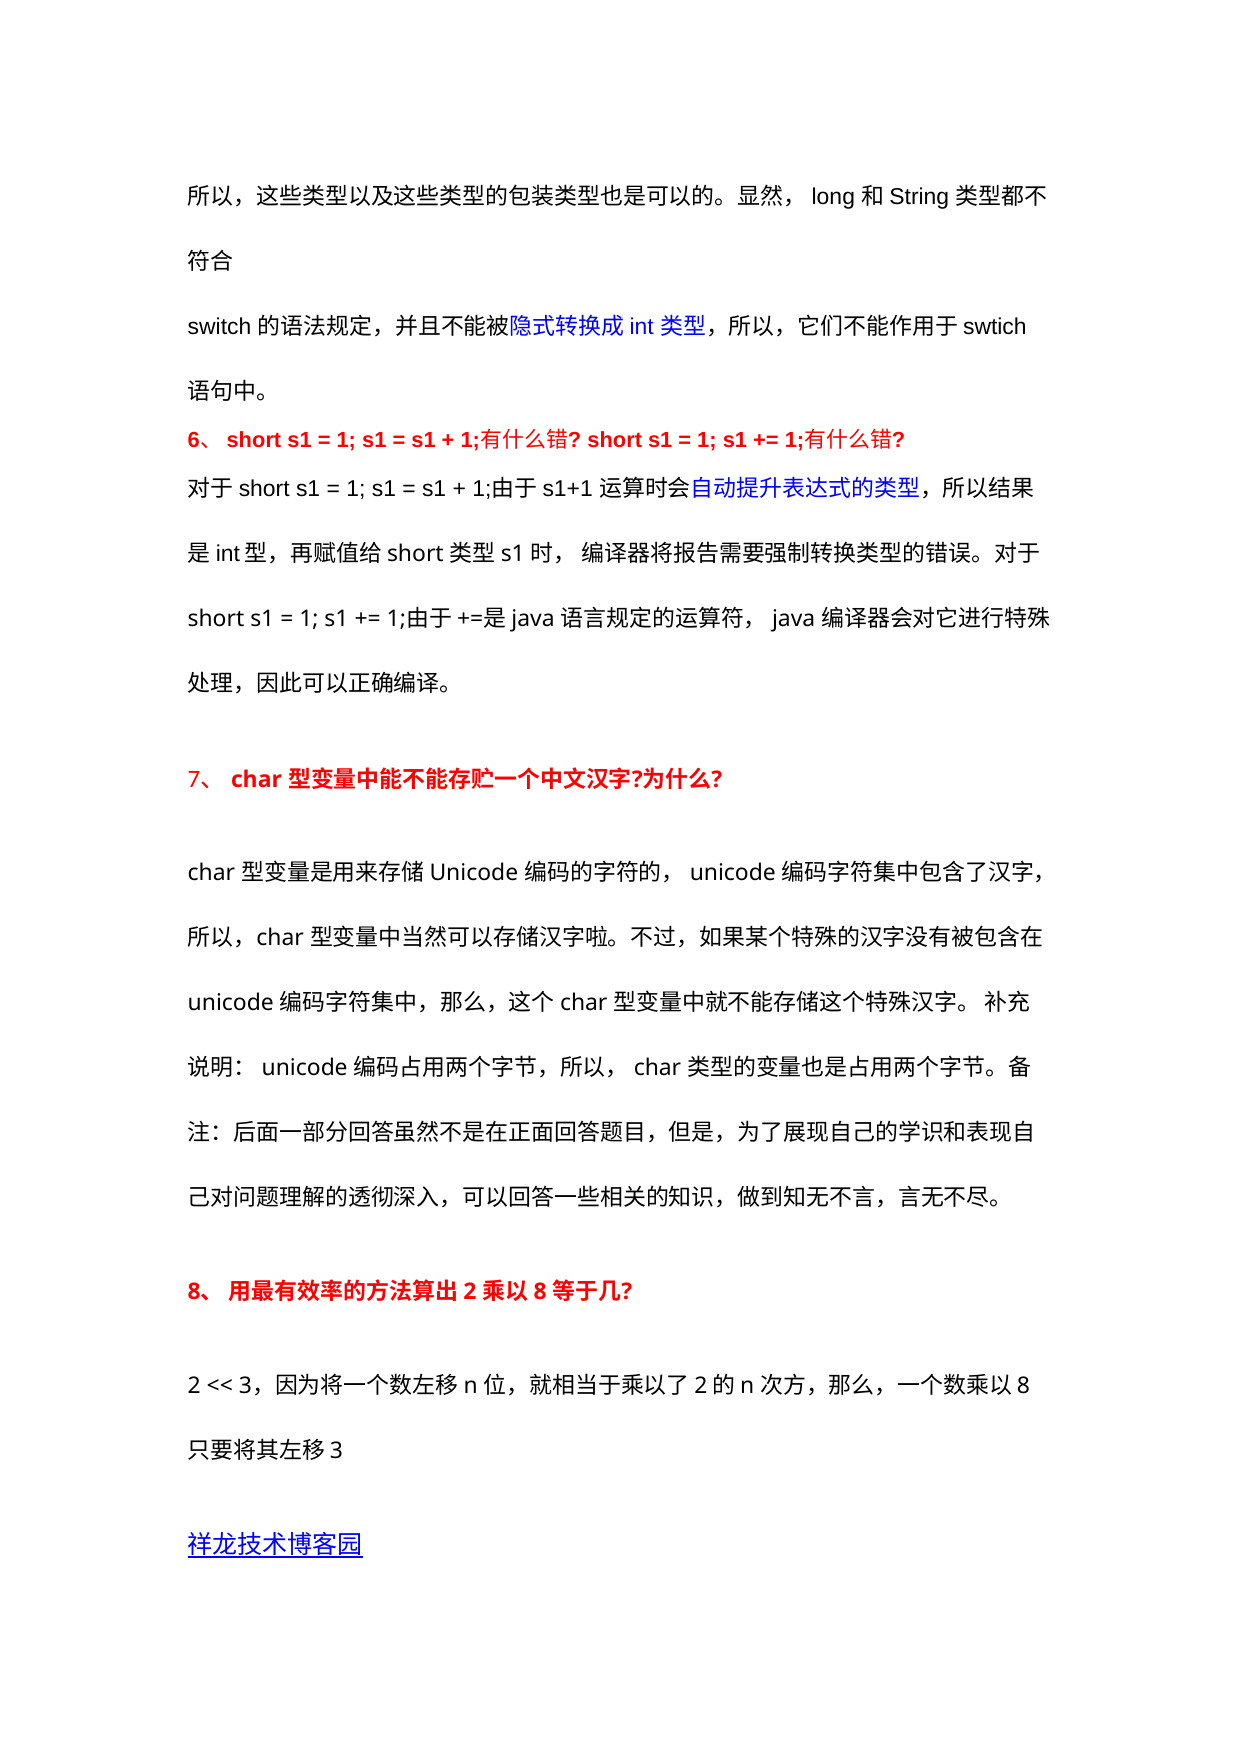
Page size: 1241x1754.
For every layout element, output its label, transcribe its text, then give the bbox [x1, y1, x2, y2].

list char 型变量中能不能存贮一个中文汉字?为什么? [187, 744, 1053, 809]
list 2 << 3，因为将一个数左移 n 位，就相当于乘以了2的 n 次方，那么，一个数乘以8只要将其左移3 [187, 1351, 1053, 1481]
list char 型变量是用来存储 Unicode 编码的字符的， unicode 编码字符集中包含了汉字，所以，char 型变量中当然可以存储汉字啦。不过，如果某个特殊的汉字没有被包含在 unicode 编码字符集中，那么，这个 char 型变量中就不能存储这个特殊汉字。 补充说明： unicode 编码占用两个字节，所以， char 类型的变量也是占用两个字节。备注：后面一部分回答虽然不是在正面回答题目，但是，为了展现自己的学识和表现自己对问题理解的透彻深入，可以回答一些相关的知识，做到知无不言，言无不尽。 [187, 838, 1053, 1228]
text 祥龙技术博客园 [187, 1510, 1053, 1575]
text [187, 162, 1053, 714]
list 用最有效率的方法算出 2 乘以 8 等于几? [187, 1257, 1053, 1322]
